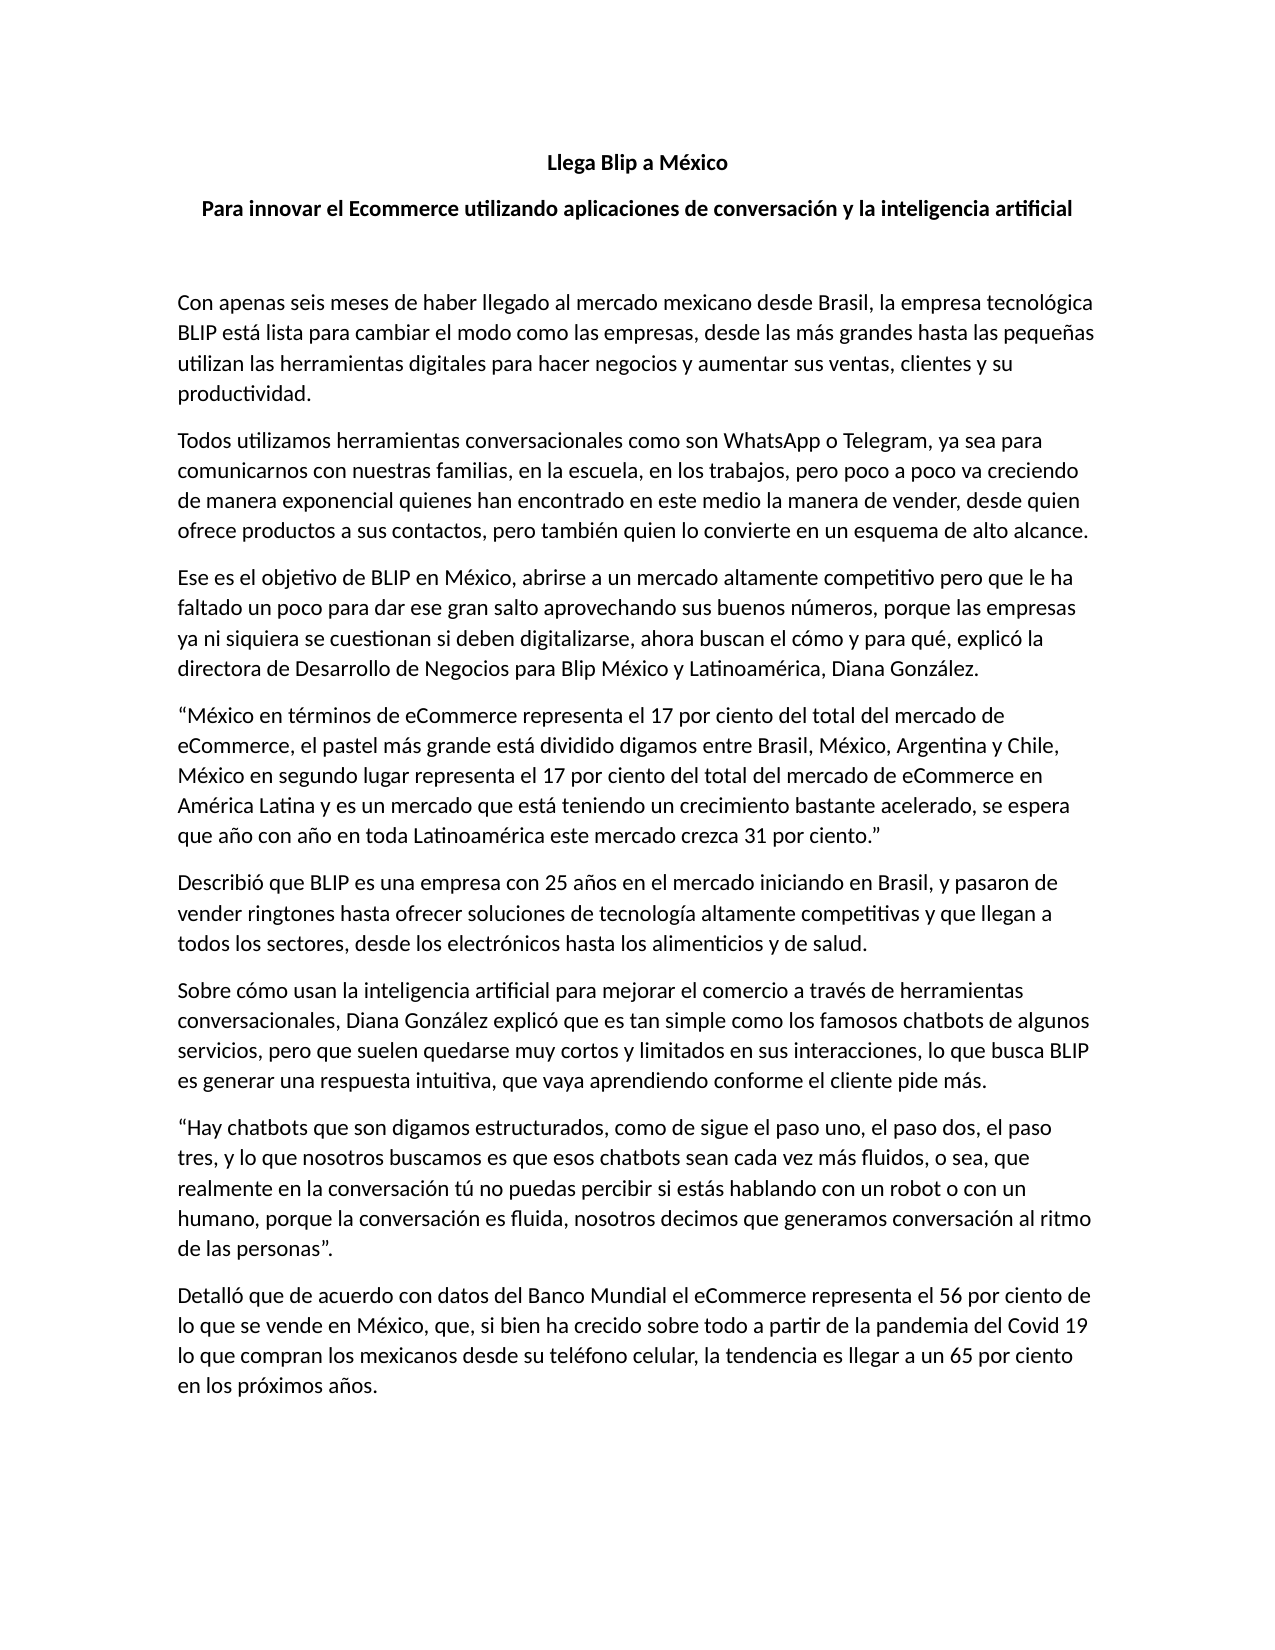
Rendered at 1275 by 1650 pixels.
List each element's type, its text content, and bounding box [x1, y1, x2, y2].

text Sobre cómo usan la inteligencia artificial para mejorar el comercio a través de herramientas conversacionales, Diana González explicó que es tan simple como los famosos chatbots de algunos servicios, pero que suelen quedarse muy cortos y limitados en sus interacciones, lo que busca BLIP es generar una respuesta intuitiva, que vaya aprendiendo conforme el cliente pide más. [177, 976, 1098, 1094]
text “Hay chatbots que son digamos estructurados, como de sigue el paso uno, el paso dos, el paso tres, y lo que nosotros buscamos es que esos chatbots sean cada vez más fluidos, o sea, que realmente en la conversación tú no puedas percibir si estás hablando con un robot o con un humano, porque la conversación es fluida, nosotros decimos que generamos conversación al ritmo de las personas”. [177, 1113, 1098, 1262]
text Ese es el objetivo de BLIP en México, abrirse a un mercado altamente competitivo pero que le ha faltado un poco para dar ese gran salto aprovechando sus buenos números, porque las empresas ya ni siquiera se cuestionan si deben digitalizarse, ahora buscan el cómo y para qué, explicó la directora de Desarrollo de Negocios para Blip México y Latinoamérica, Diana González. [177, 563, 1098, 682]
text “México en términos de eCommerce representa el 17 por ciento del total del mercado de eCommerce, el pastel más grande está dividido digamos entre Brasil, México, Argentina y Chile, México en segundo lugar representa el 17 por ciento del total del mercado de eCommerce en América Latina y es un mercado que está teniendo un crecimiento bastante acelerado, se espera que año con año en toda Latinoamérica este mercado crezca 31 por ciento.” [177, 701, 1098, 849]
text Detalló que de acuerdo con datos del Banco Mundial el eCommerce representa el 56 por ciento de lo que se vende en México, que, si bien ha crecido sobre todo a partir de la pandemia del Covid 19 lo que compran los mexicanos desde su teléfono celular, la tendencia es llegar a un 65 por ciento en los próximos años. [177, 1281, 1098, 1399]
text Para innovar el Ecommerce utilizando aplicaciones de conversación y la inteligencia artificial [177, 194, 1098, 222]
text Con apenas seis meses de haber llegado al mercado mexicano desde Brasil, la empresa tecnológica BLIP está lista para cambiar el modo como las empresas, desde las más grandes hasta las pequeñas utilizan las herramientas digitales para hacer negocios y aumentar sus ventas, clientes y su productividad. [177, 288, 1098, 407]
text Llega Blip a México [177, 148, 1098, 176]
text Todos utilizamos herramientas conversacionales como son WhatsApp o Telegram, ya sea para comunicarnos con nuestras familias, en la escuela, en los trabajos, pero poco a poco va creciendo de manera exponencial quienes han encontrado en este medio la manera de vender, desde quien ofrece productos a sus contactos, pero también quien lo convierte en un esquema de alto alcance. [177, 426, 1098, 544]
text Describió que BLIP es una empresa con 25 años en el mercado iniciando en Brasil, y pasaron de vender ringtones hasta ofrecer soluciones de tecnología altamente competitivas y que llegan a todos los sectores, desde los electrónicos hasta los alimenticios y de salud. [177, 868, 1098, 957]
